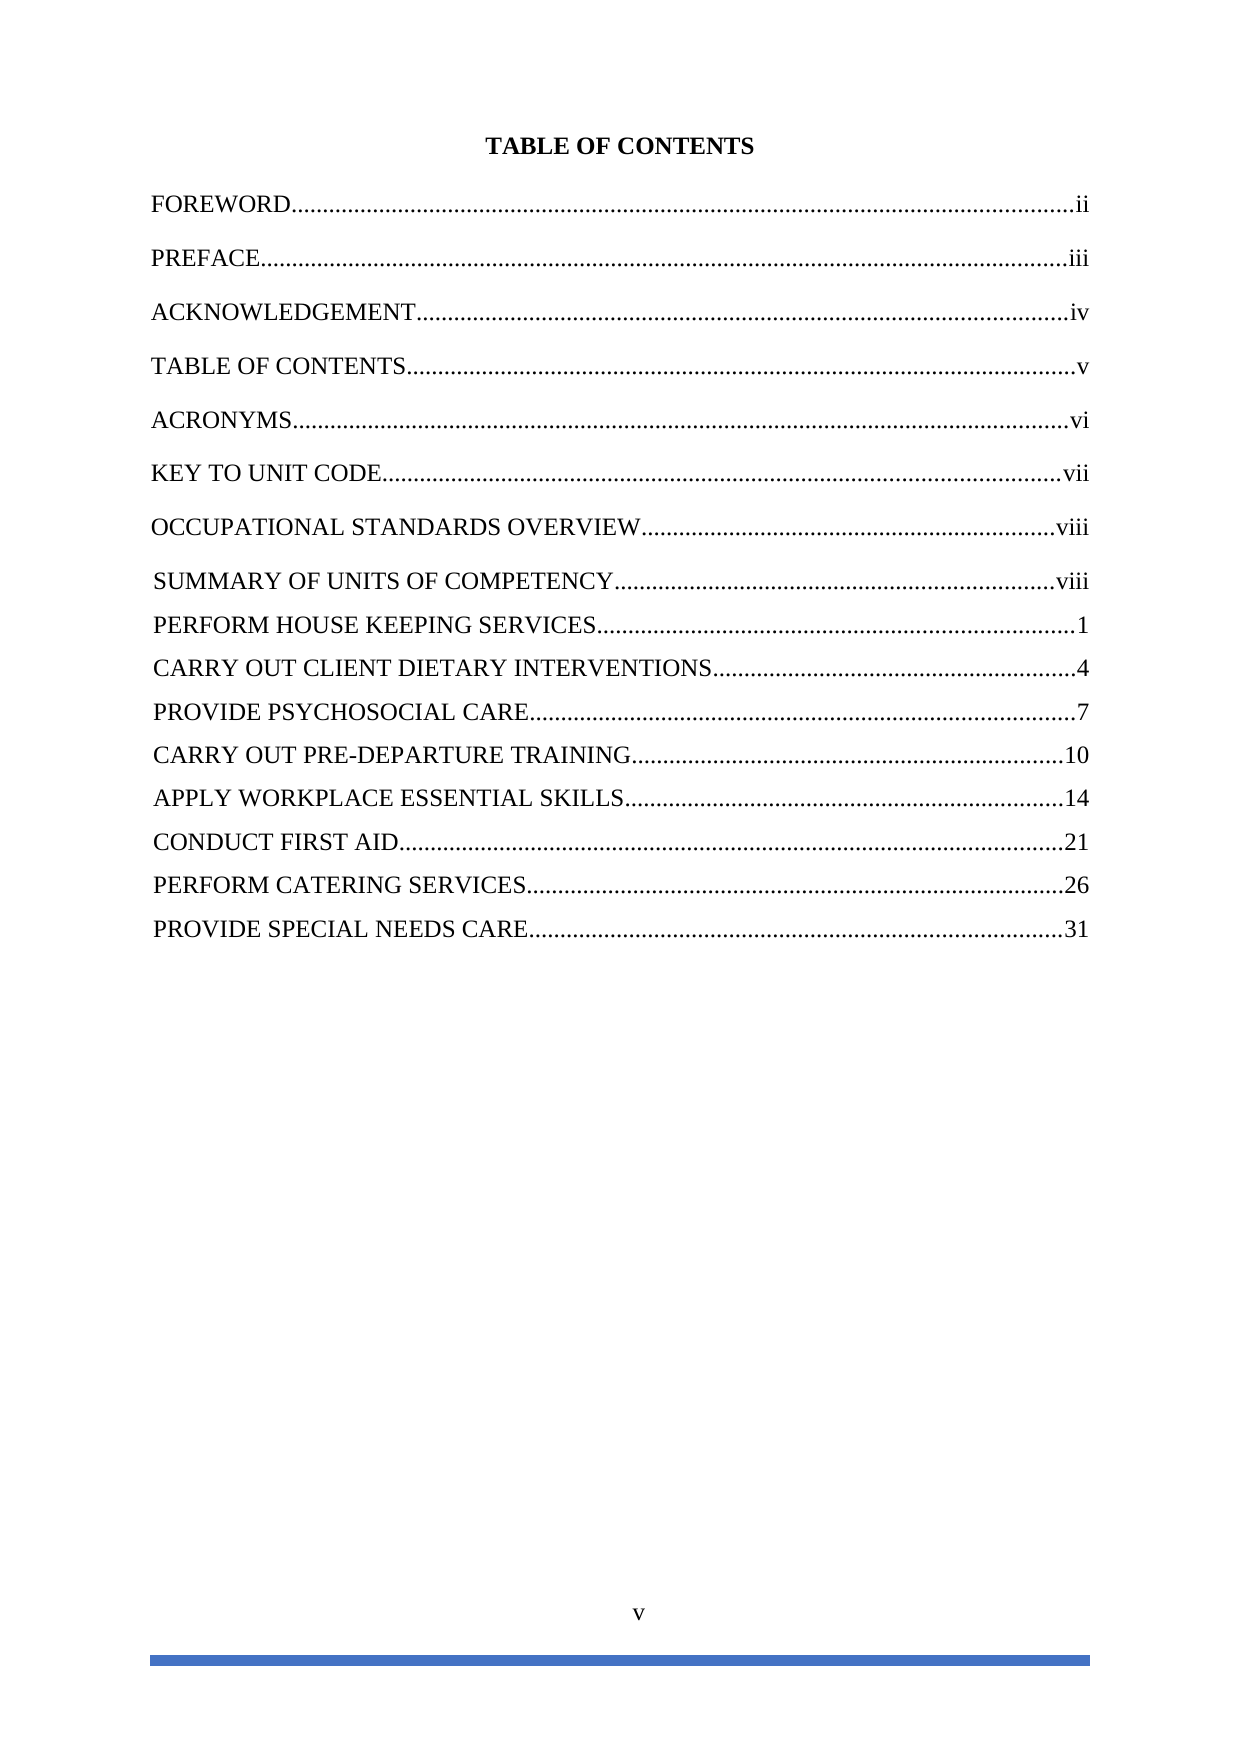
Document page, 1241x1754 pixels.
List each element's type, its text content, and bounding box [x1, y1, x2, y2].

subtitle TABLE OF CONTENTS [149, 131, 1090, 160]
